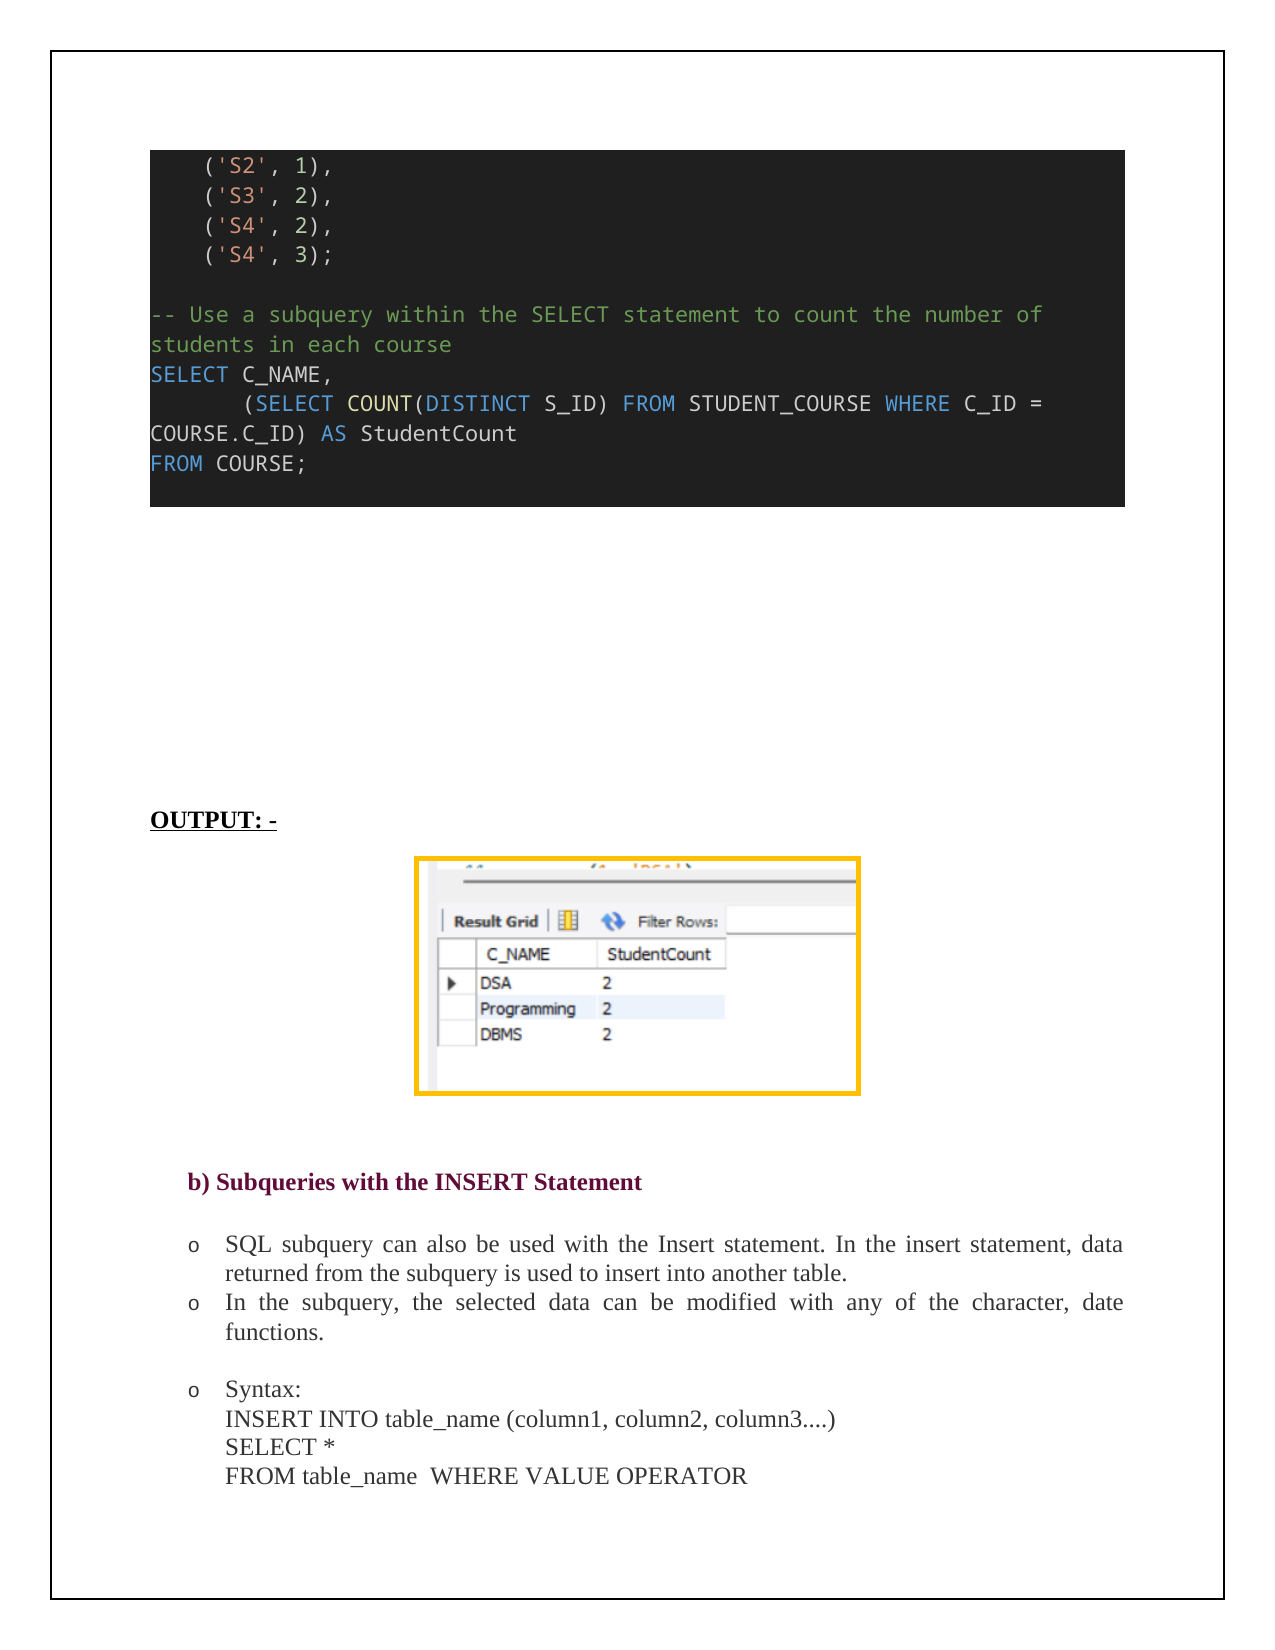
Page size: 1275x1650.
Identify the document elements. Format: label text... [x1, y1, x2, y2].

text ('S4', 2), [150, 209, 1125, 239]
text FROM table_name WHERE VALUE OPERATOR [225, 1461, 1125, 1490]
text ('S2', 1), [150, 150, 1125, 180]
text OUTPUT: - [150, 805, 1125, 833]
list Syntax: [187, 1374, 1125, 1404]
text -- Use a subquery within the SELECT statement to count the number of students in each course [150, 299, 1125, 358]
list SQL subquery can also be used with the Insert statement. In the insert statement, data returned from the subquery is used to insert into another table. [187, 1229, 1125, 1287]
text b) Subqueries with the INSERT Statement [187, 1167, 1125, 1195]
text INSERT INTO table_name (column1, column2, column3....) [225, 1404, 1125, 1432]
text ('S4', 3); [150, 239, 1125, 269]
text ('S3', 2), [150, 180, 1125, 209]
text SELECT * [225, 1432, 1125, 1461]
text (SELECT COUNT(DISTINCT S_ID) FROM STUDENT_COURSE WHERE C_ID = COURSE.C_ID) AS StudentCount [150, 388, 1125, 448]
picture [419, 861, 856, 1091]
list In the subquery, the selected data can be modified with any of the character, date functions. [187, 1287, 1125, 1345]
text FROM COURSE; [150, 448, 1125, 478]
text SELECT C_NAME, [150, 358, 1125, 388]
